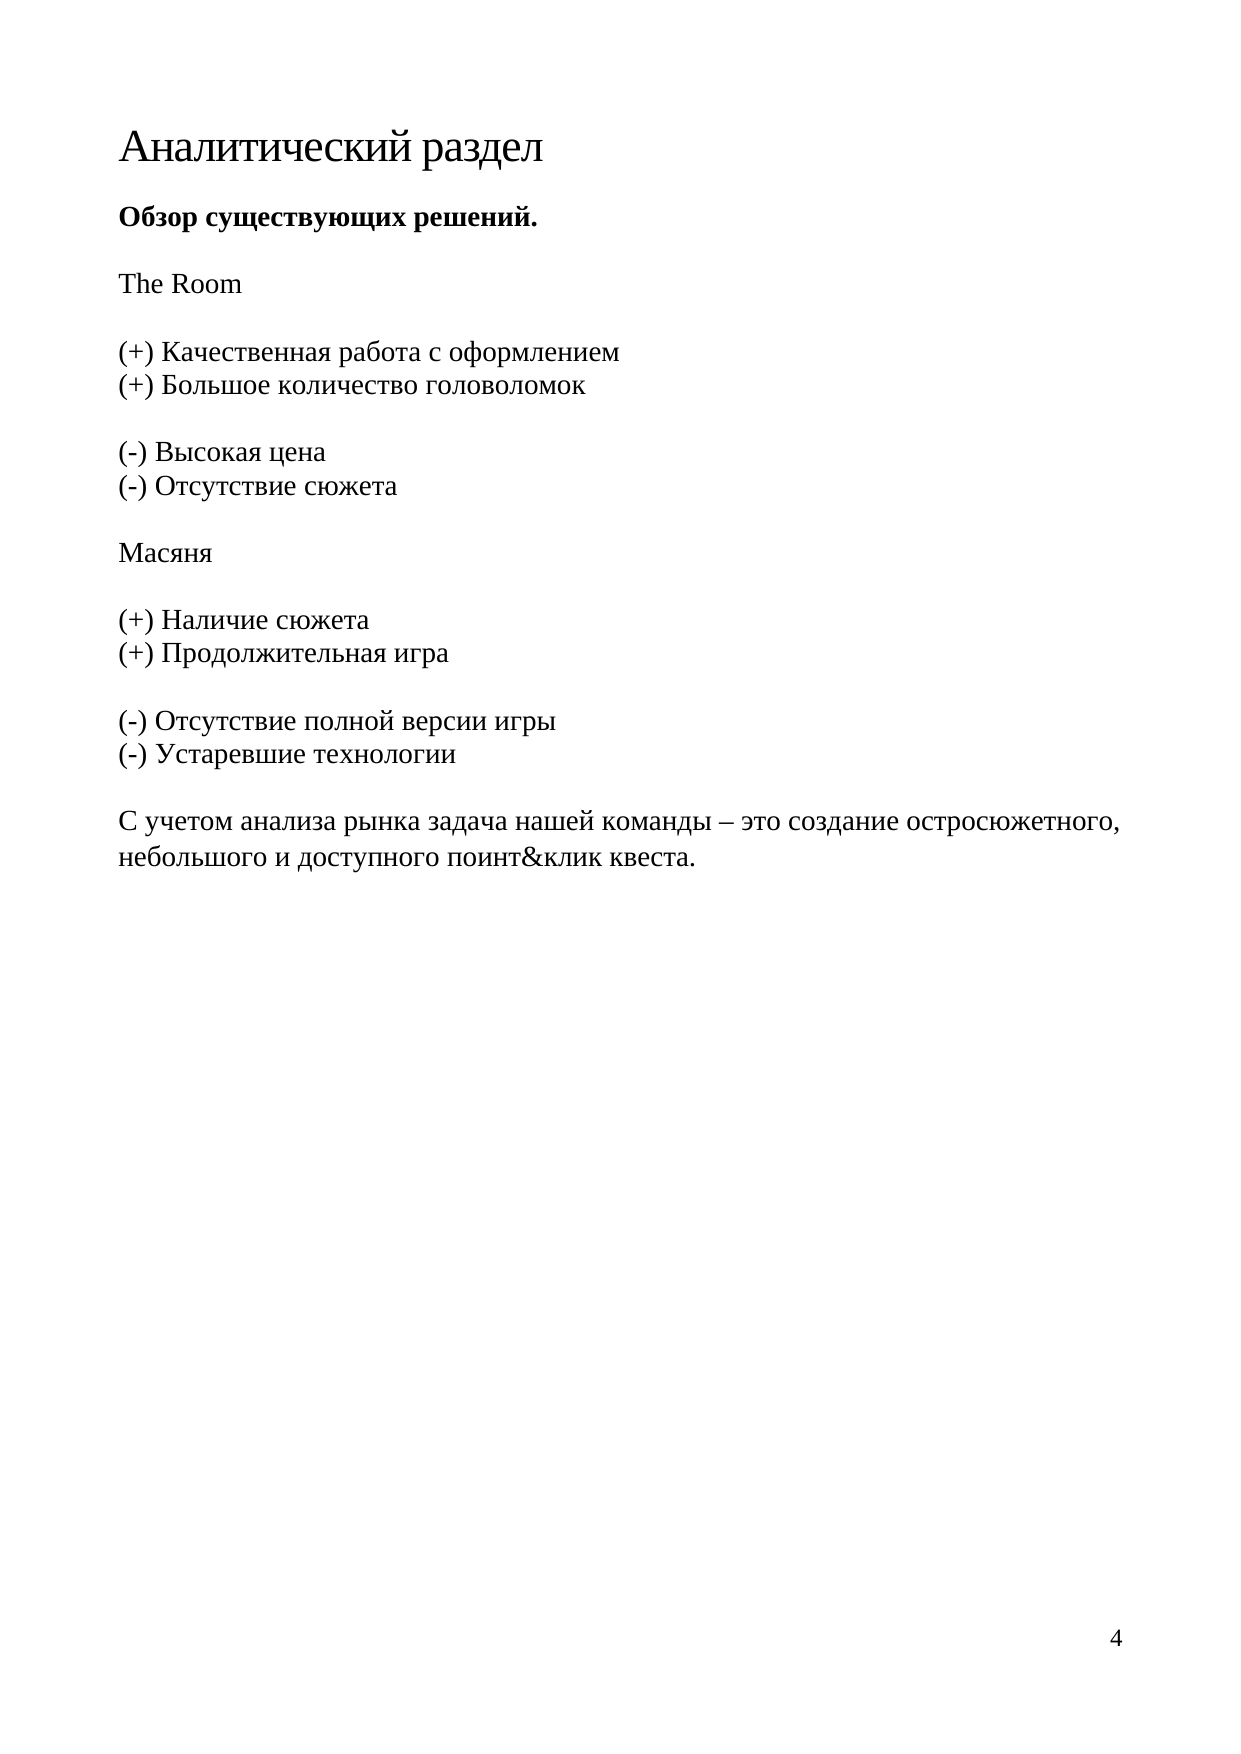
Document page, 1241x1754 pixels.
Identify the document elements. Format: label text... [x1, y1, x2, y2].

text (-) Отсутствие сюжета [118, 468, 1122, 501]
text (+) Продолжительная игра [118, 636, 1122, 669]
text (+) Большое количество головоломок [118, 367, 1122, 401]
text С учетом анализа рынка задача нашей команды – это создание остросюжетного, небольшого и доступного поинт&клик квеста. [118, 803, 1122, 873]
text The Room [118, 267, 1122, 300]
text (+) Качественная работа с оформлением [118, 334, 1122, 367]
text (+) Наличие сюжета [118, 602, 1122, 636]
text Обзор существующих решений. [118, 199, 1122, 233]
text (-) Устаревшие технологии [118, 736, 1122, 770]
title Аналитический раздел [118, 118, 1122, 171]
text (-) Высокая цена [118, 434, 1122, 468]
text (-) Отсутствие полной версии игры [118, 703, 1122, 736]
text Масяня [118, 535, 1122, 568]
